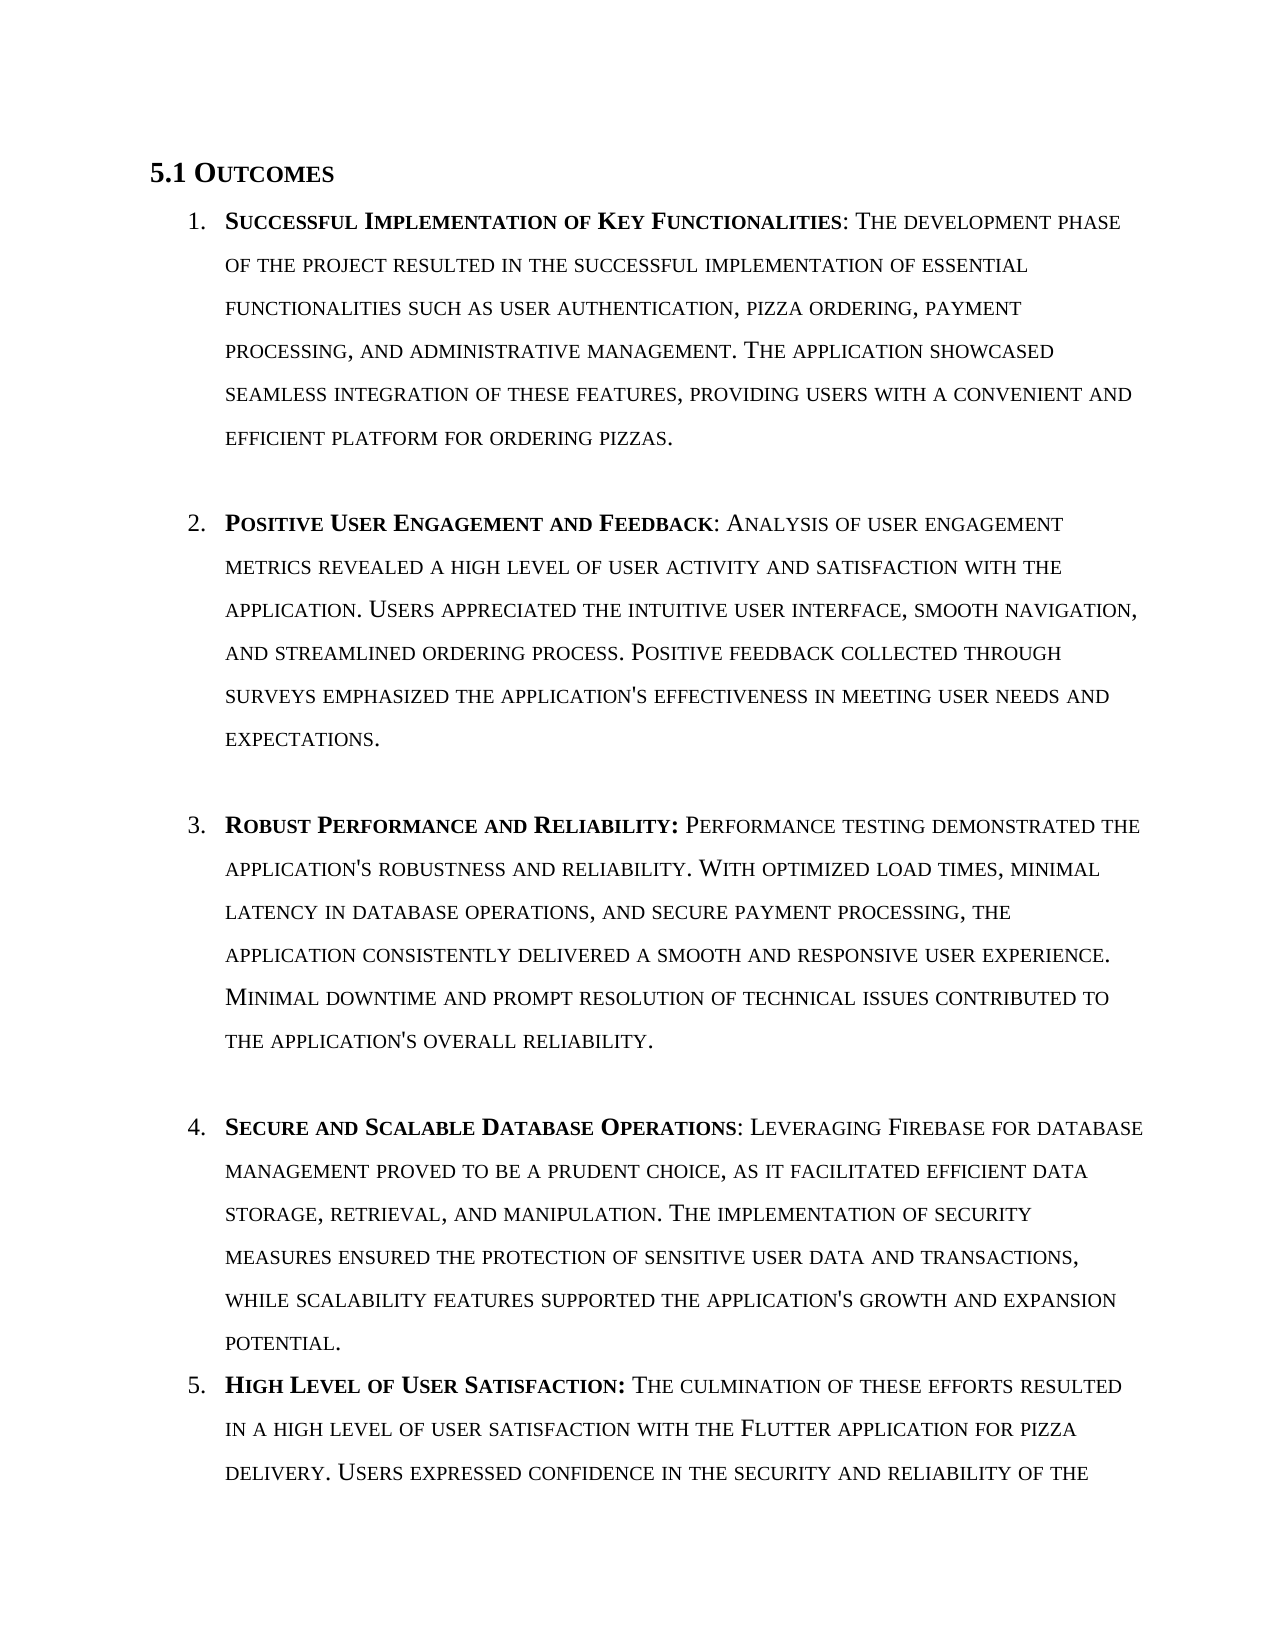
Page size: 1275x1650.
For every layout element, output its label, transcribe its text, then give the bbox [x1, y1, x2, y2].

list Robust Performance and Reliability: Performance testing demonstrated the application's robustness and reliability. With optimized load times, minimal latency in database operations, and secure payment processing, the application consistently delivered a smooth and responsive user experience. Minimal downtime and prompt resolution of technical issues contributed to the application's overall reliability. [187, 810, 1144, 1054]
text 5.1 Outcomes [150, 156, 1144, 189]
list Successful Implementation of Key Functionalities: The development phase of the project resulted in the successful implementation of essential functionalities such as user authentication, pizza ordering, payment processing, and administrative management. The application showcased seamless integration of these features, providing users with a convenient and efficient platform for ordering pizzas. [187, 206, 1144, 450]
list Positive User Engagement and Feedback: Analysis of user engagement metrics revealed a high level of user activity and satisfaction with the application. Users appreciated the intuitive user interface, smooth navigation, and streamlined ordering process. Positive feedback collected through surveys emphasized the application's effectiveness in meeting user needs and expectations. [187, 508, 1144, 752]
list Secure and Scalable Database Operations: Leveraging Firebase for database management proved to be a prudent choice, as it facilitated efficient data storage, retrieval, and manipulation. The implementation of security measures ensured the protection of sensitive user data and transactions, while scalability features supported the application's growth and expansion potential. [187, 1112, 1144, 1356]
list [187, 1370, 1144, 1485]
